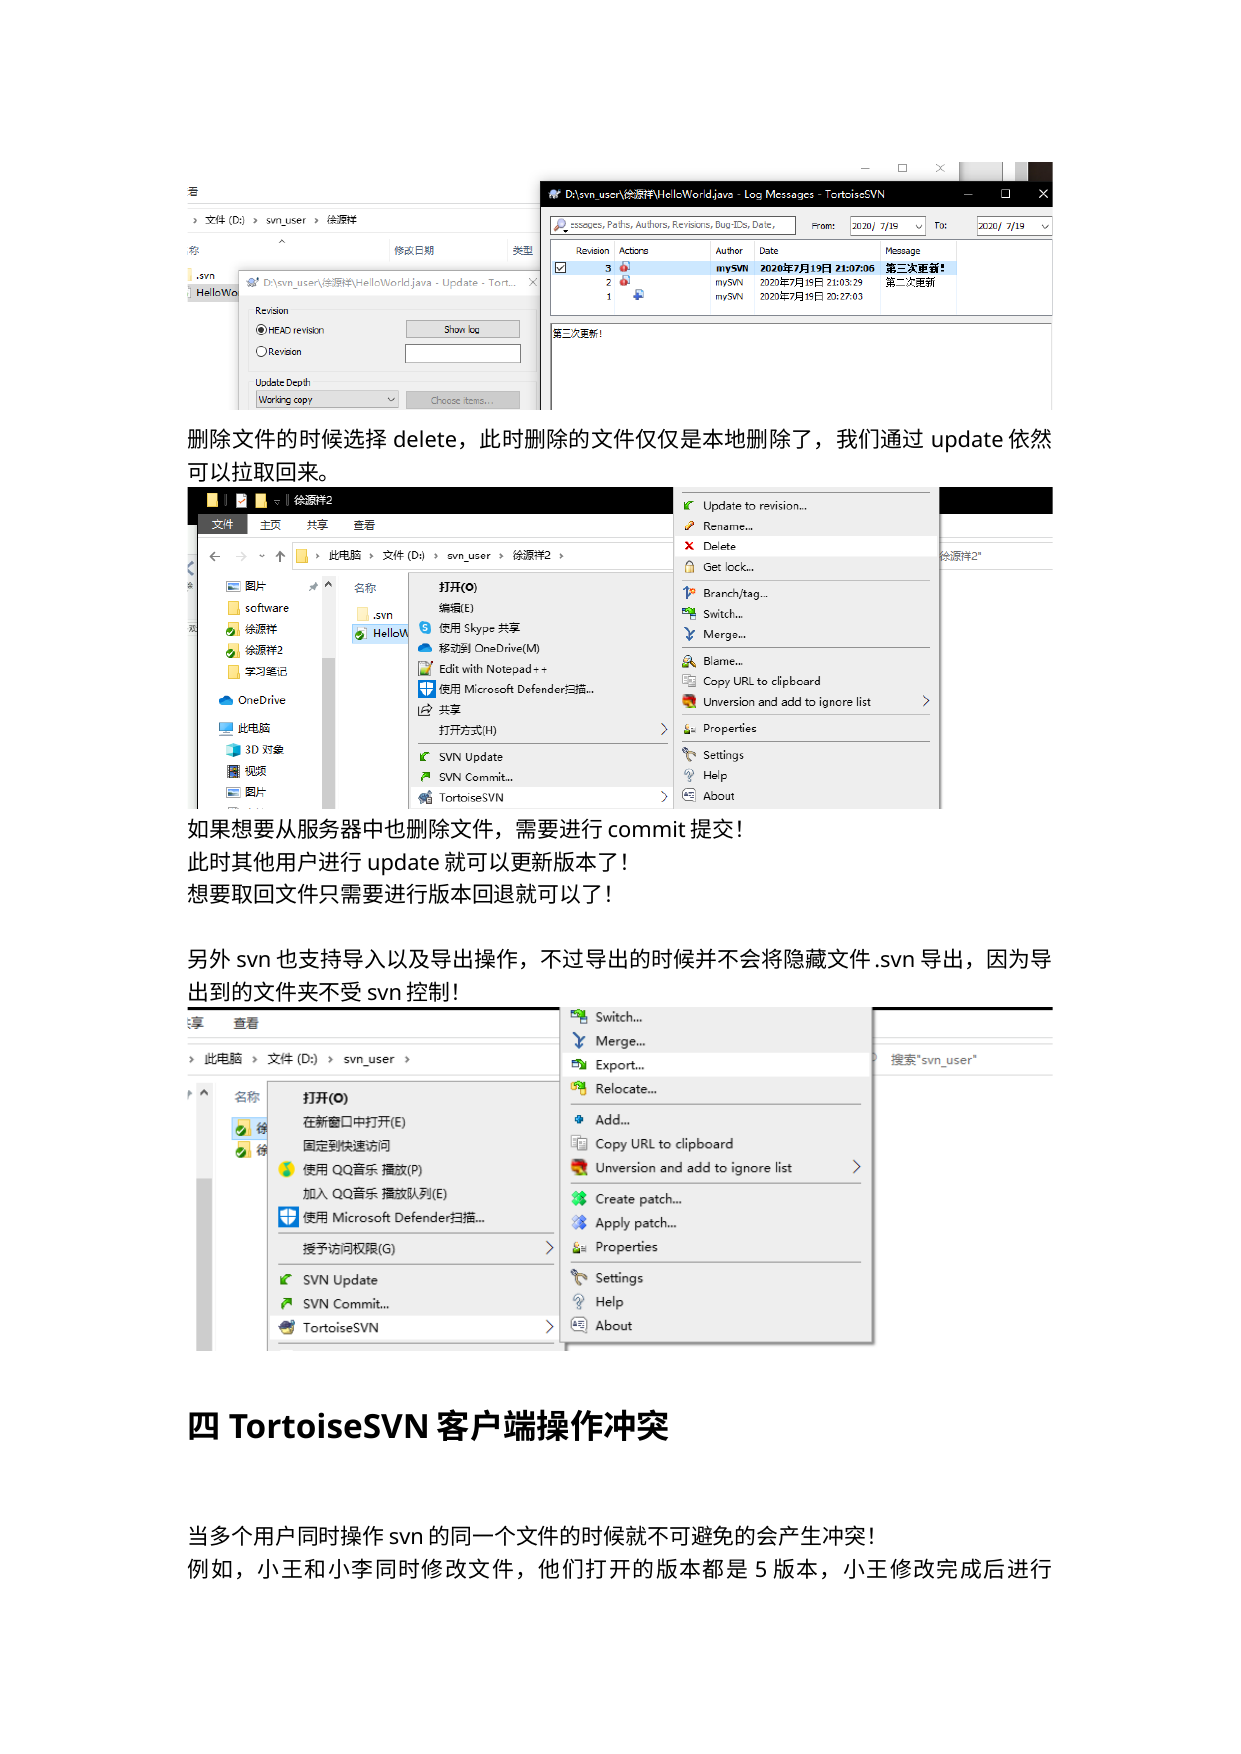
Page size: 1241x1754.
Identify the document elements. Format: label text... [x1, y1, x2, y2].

picture [187, 487, 1053, 809]
text 如果想要从服务器中也删除文件，需要进行commit提交！ [187, 812, 1053, 844]
text 此时其他用户进行update就可以更新版本了！ [187, 844, 1053, 877]
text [187, 1551, 1053, 1584]
text 想要取回文件只需要进行版本回退就可以了！ [187, 877, 1053, 909]
subtitle 四 TortoiseSVN客户端操作冲突 [187, 1392, 1053, 1457]
text 当多个用户同时操作svn的同一个文件的时候就不可避免的会产生冲突！ [187, 1519, 1053, 1551]
picture [187, 162, 1053, 410]
text 删除文件的时候选择delete，此时删除的文件仅仅是本地删除了，我们通过update依然可以拉取回来。 [187, 422, 1053, 487]
text 另外svn也支持导入以及导出操作，不过导出的时候并不会将隐藏文件.svn导出，因为导出到的文件夹不受svn控制！ [187, 942, 1053, 1007]
picture [187, 1007, 1053, 1351]
